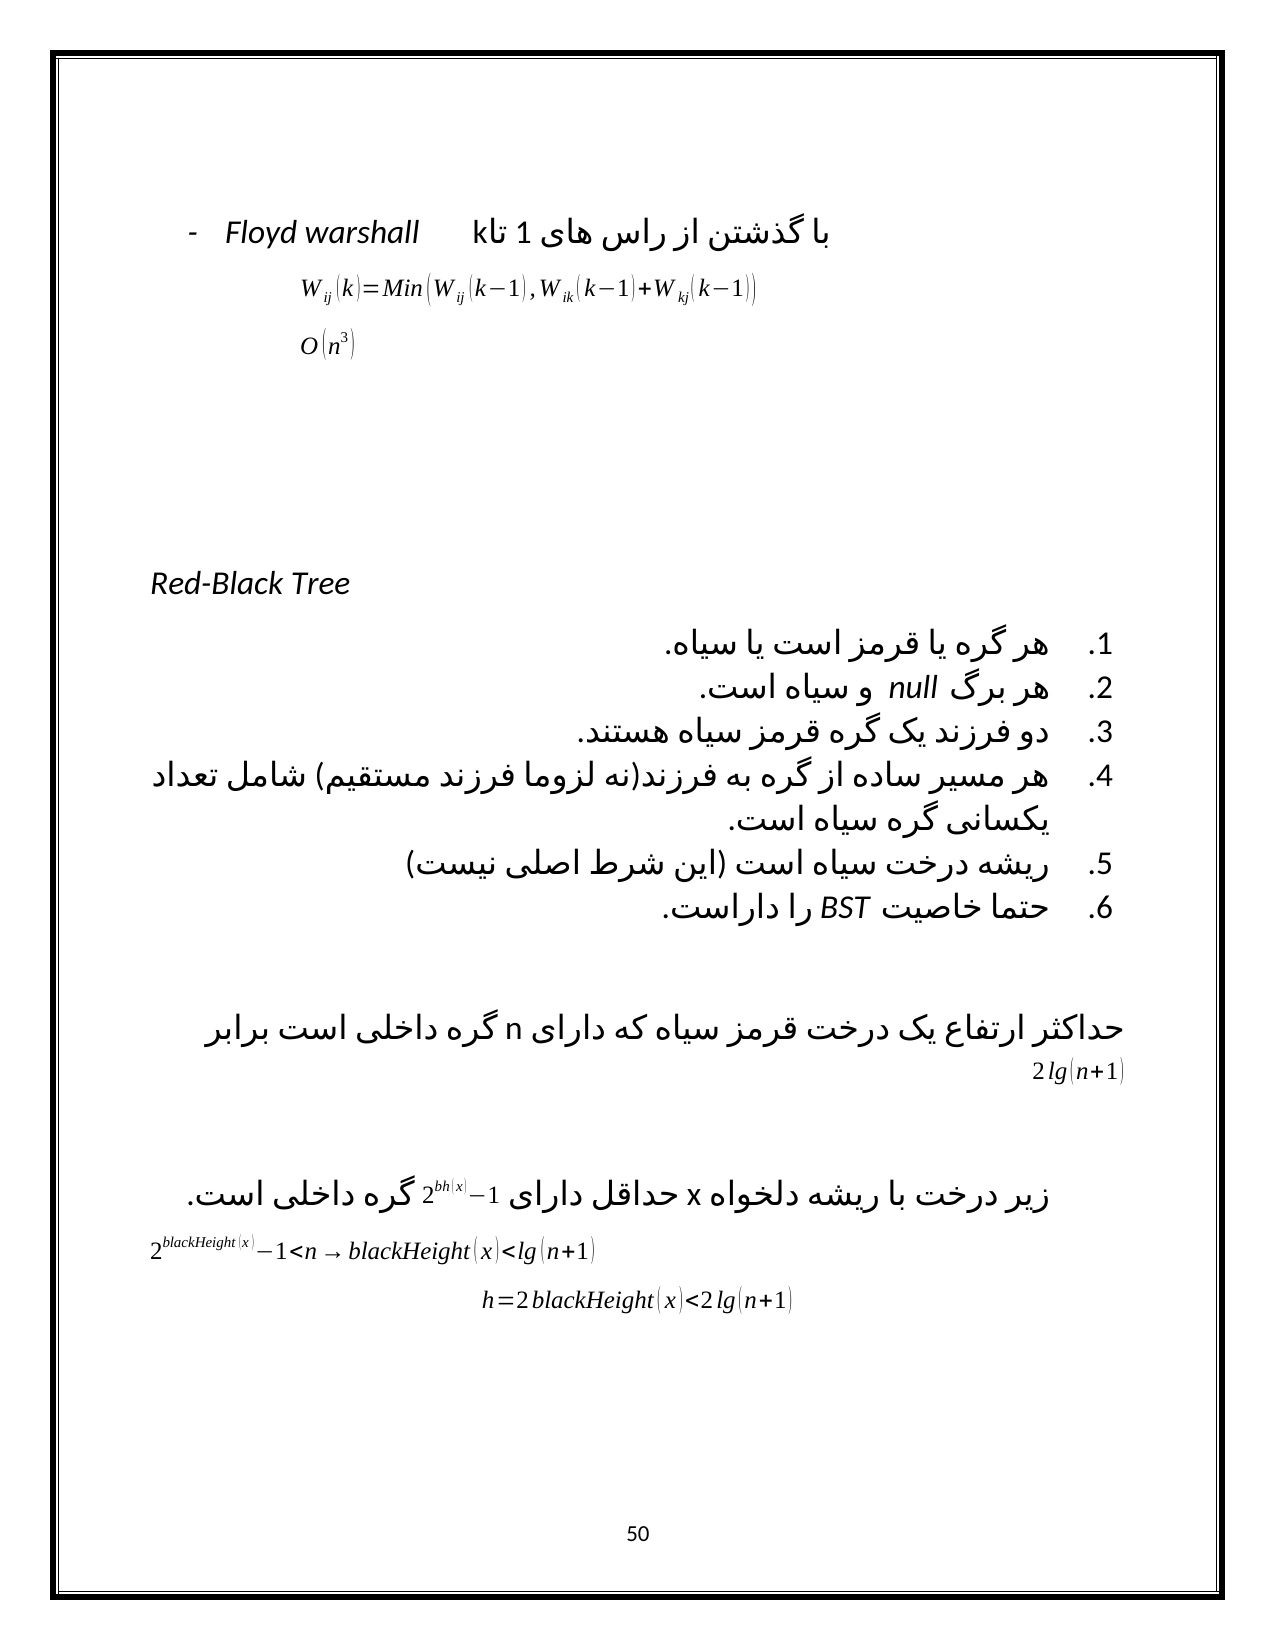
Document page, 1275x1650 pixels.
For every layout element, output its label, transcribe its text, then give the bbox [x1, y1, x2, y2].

list Floyd warshall kبا گذشتن از راس های 1 تا [187, 211, 1125, 251]
text زیر درخت با ریشه دلخواه x حداقل دارای گره داخلی است. [150, 1173, 1125, 1213]
list دو فرزند یک گره قرمز سیاه هستند. [150, 710, 1087, 751]
text Red-Black Tree [150, 562, 1125, 602]
list حتما خاصیت BST را داراست. [150, 886, 1087, 927]
list هر گره یا قرمز است یا سیاه. [150, 622, 1087, 663]
text حداکثر ارتفاع یک درخت قرمز سیاه که دارای n گره داخلی است برابر [150, 1007, 1125, 1092]
list هر مسیر ساده از گره به فرزند(نه لزوما فرزند مستقیم) شامل تعداد یکسانی گره سیاه است. [150, 754, 1087, 839]
list هر برگ null و سیاه است. [150, 666, 1087, 707]
list ریشه درخت سیاه است (این شرط اصلی نیست) [150, 842, 1087, 883]
